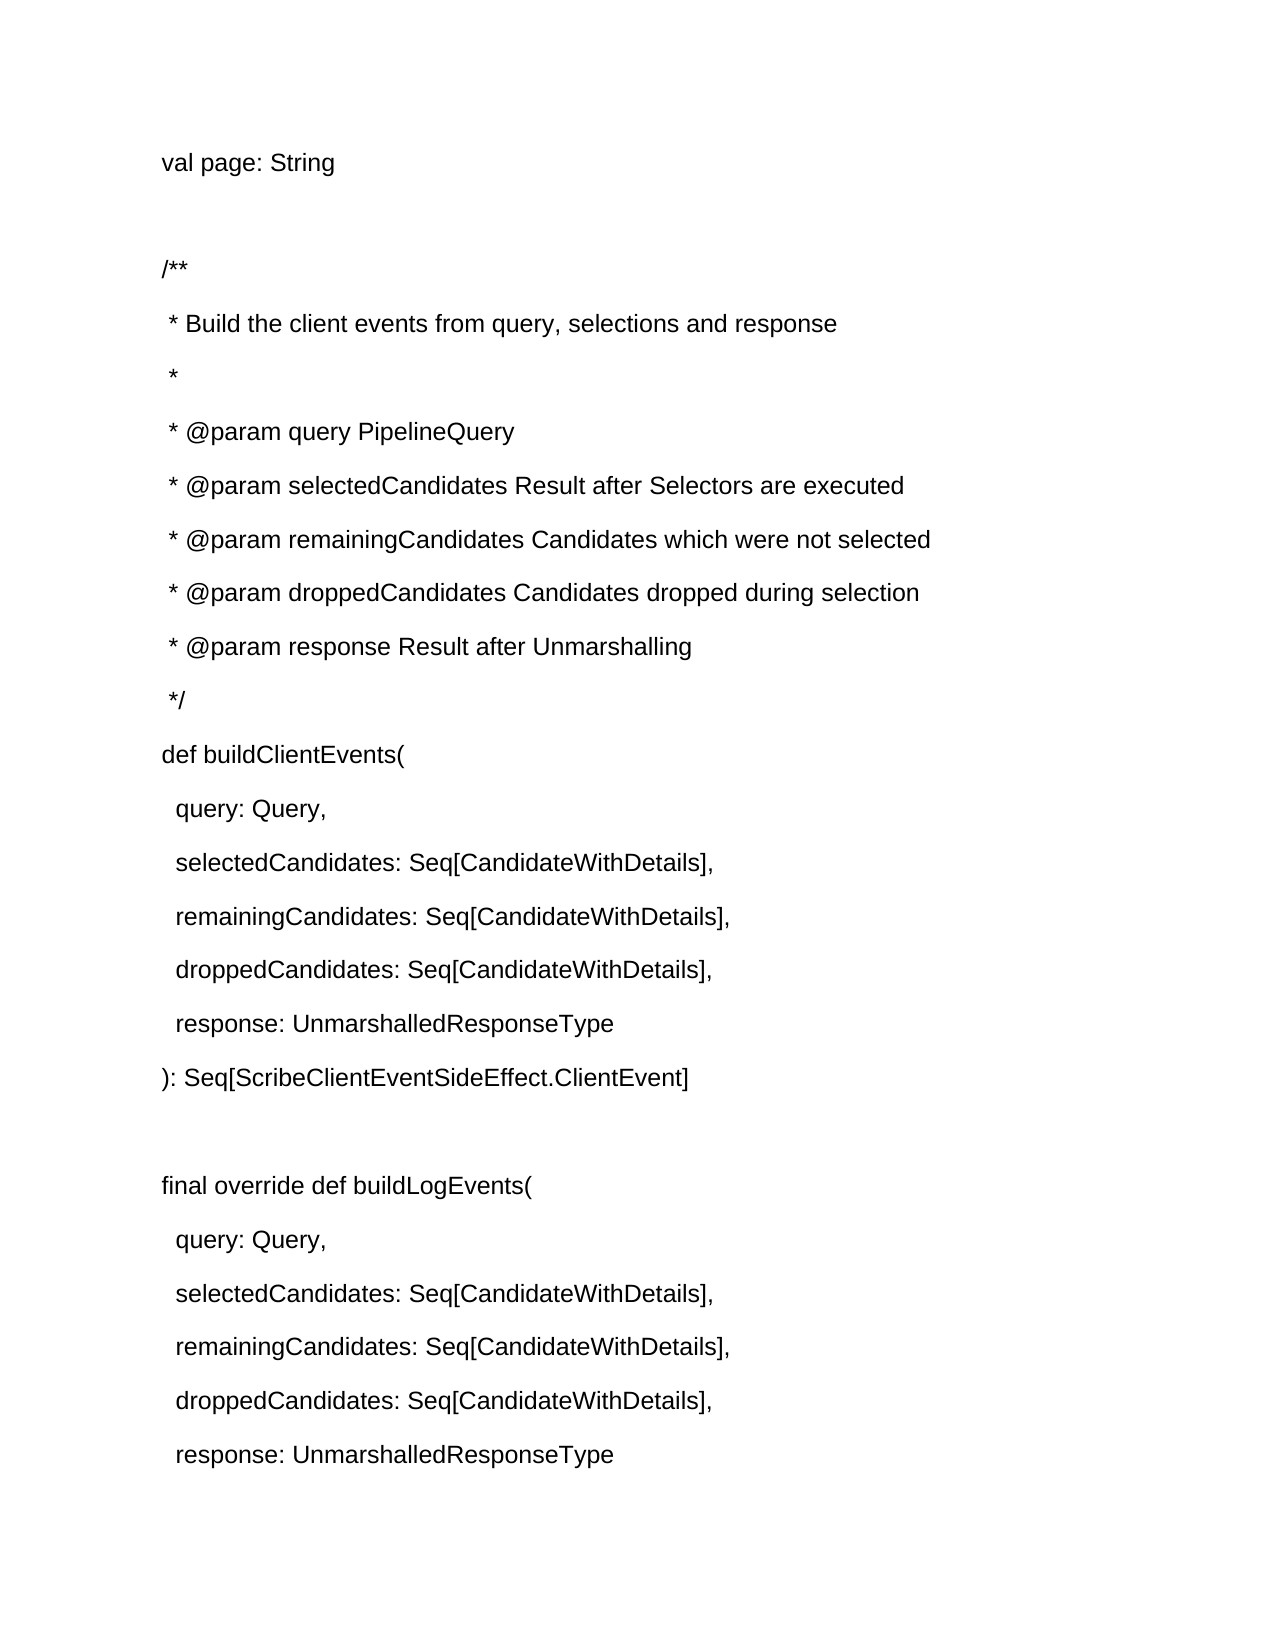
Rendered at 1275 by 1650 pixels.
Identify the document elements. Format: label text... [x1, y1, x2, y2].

text ): Seq[ScribeClientEventSideEffect.ClientEvent] [148, 1063, 1127, 1092]
text */ [148, 686, 1127, 715]
text * @param remainingCandidates Candidates which were not selected [148, 524, 1127, 553]
text remainingCandidates: Seq[CandidateWithDetails], [148, 902, 1127, 930]
text query: Query, [148, 1225, 1127, 1253]
text * [148, 363, 1127, 392]
text remainingCandidates: Seq[CandidateWithDetails], [148, 1332, 1127, 1361]
text * @param query PipelineQuery [148, 417, 1127, 446]
text * @param droppedCandidates Candidates dropped during selection [148, 578, 1127, 607]
text droppedCandidates: Seq[CandidateWithDetails], [148, 1386, 1127, 1415]
text def buildClientEvents( [148, 740, 1127, 769]
text /** [148, 255, 1127, 284]
text response: UnmarshalledResponseType [148, 1440, 1127, 1469]
text droppedCandidates: Seq[CandidateWithDetails], [148, 955, 1127, 984]
text selectedCandidates: Seq[CandidateWithDetails], [148, 1278, 1127, 1307]
text * @param selectedCandidates Result after Selectors are executed [148, 471, 1127, 499]
text val page: String [148, 148, 1127, 176]
text selectedCandidates: Seq[CandidateWithDetails], [148, 848, 1127, 876]
text * @param response Result after Unmarshalling [148, 632, 1127, 661]
text query: Query, [148, 794, 1127, 823]
text final override def buildLogEvents( [148, 1171, 1127, 1199]
text * Build the client events from query, selections and response [148, 309, 1127, 338]
text response: UnmarshalledResponseType [148, 1009, 1127, 1038]
